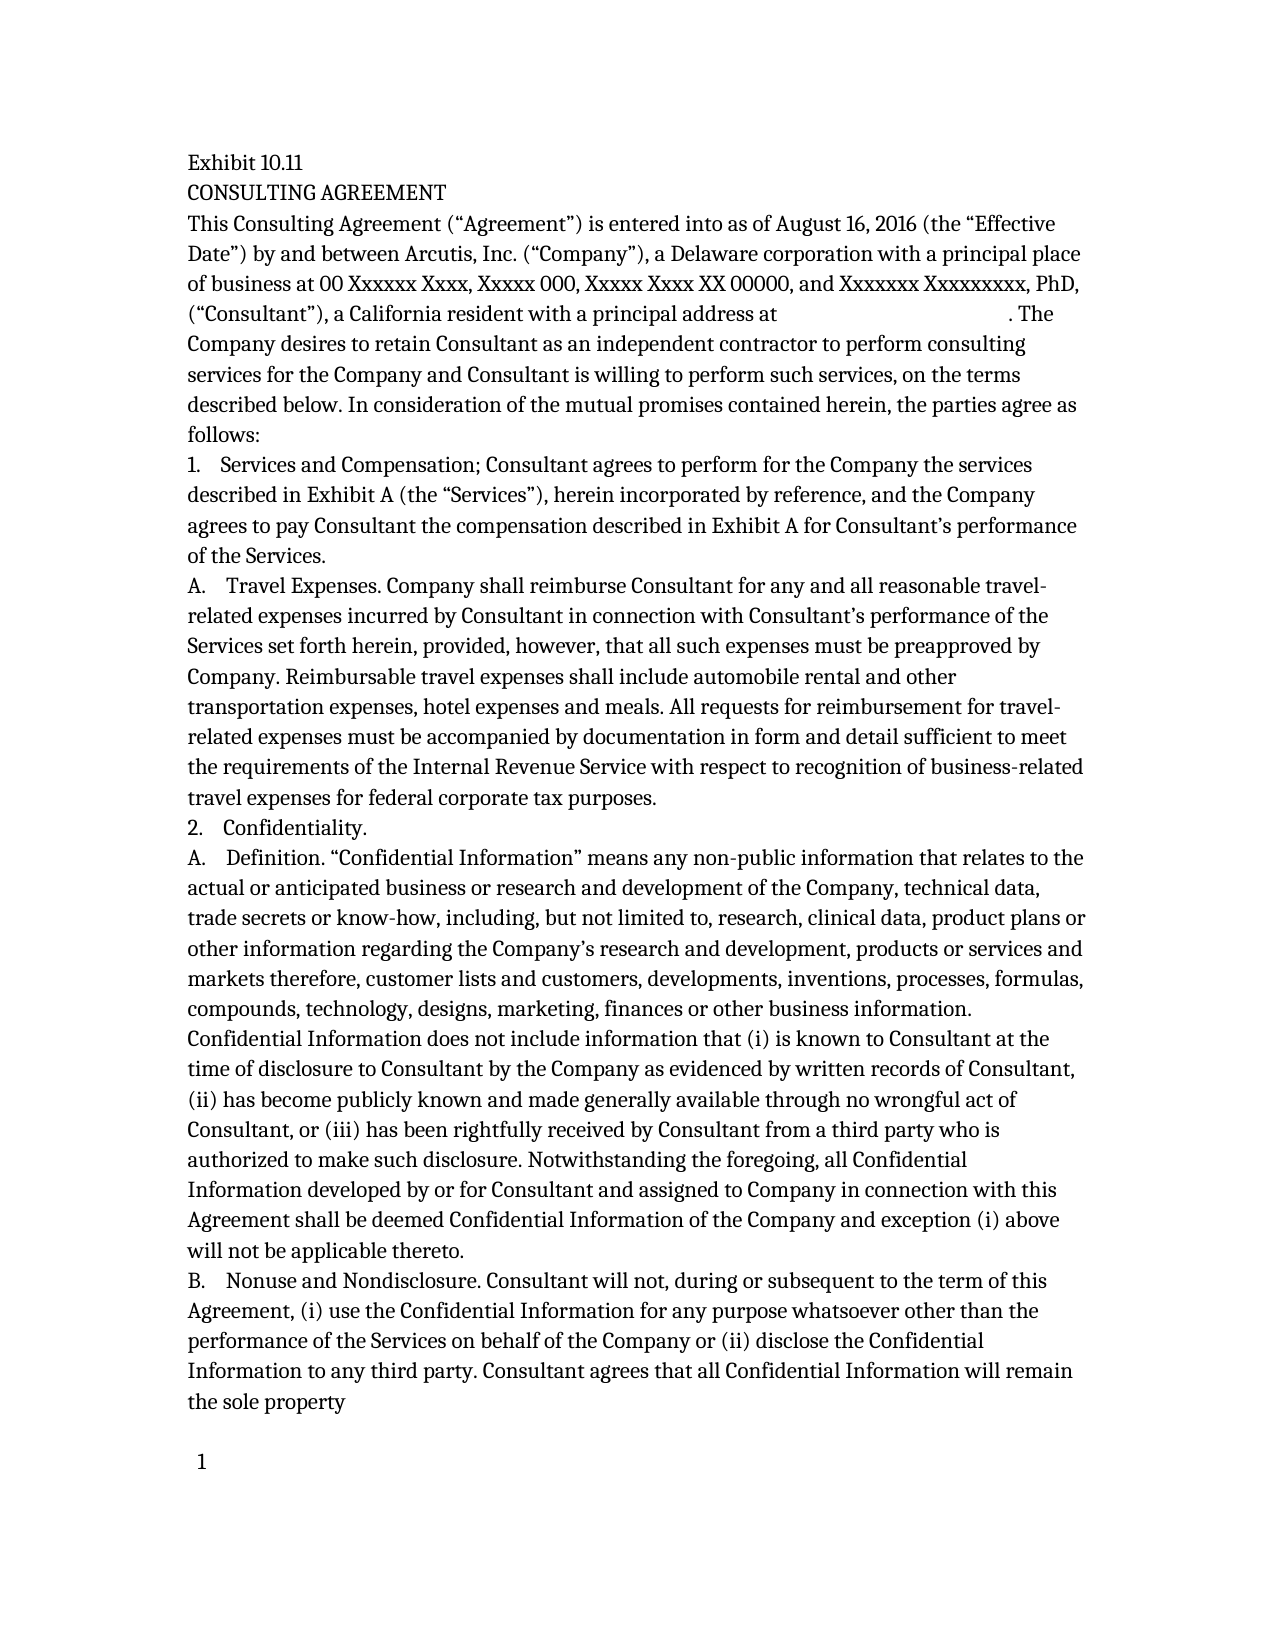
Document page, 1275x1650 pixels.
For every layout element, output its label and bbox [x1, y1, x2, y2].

text [187, 150, 1087, 1475]
